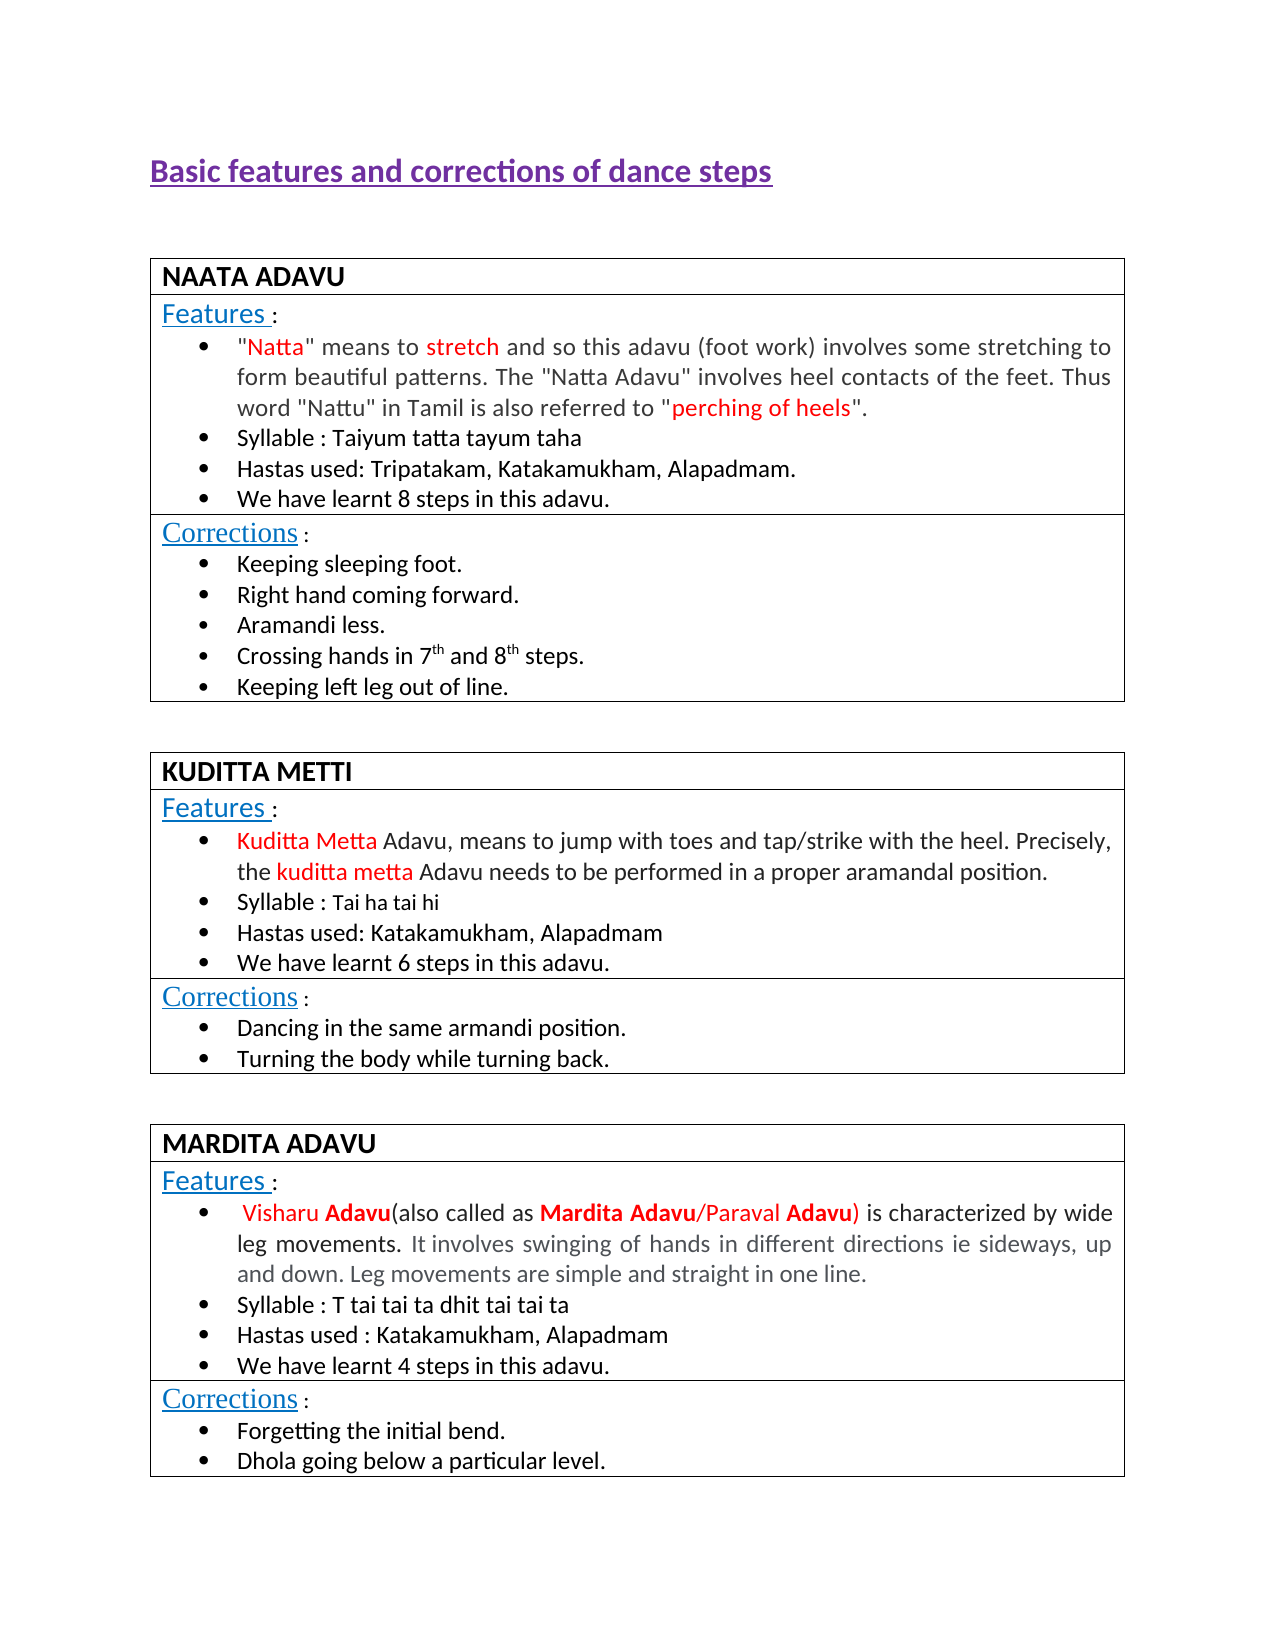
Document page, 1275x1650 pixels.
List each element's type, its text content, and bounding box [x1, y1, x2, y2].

text Basic features and corrections of dance steps [150, 150, 1125, 191]
table_cell Features : Visharu Adavu(also called as Mardita Adavu/Paraval Adavu) is characterized by wide leg movements. It involves swinging of hands in different directions ie sideways, up and down. Leg movements are simple and straight in one line. Syllable : T tai tai ta dhit tai tai ta Hastas used : Katakamukham, Alapadmam We have learnt 4 steps in this adavu. [151, 1162, 1124, 1380]
table_cell Corrections : Keeping sleeping foot. Right hand coming forward. Aramandi less. Crossing hands in 7th and 8th steps. Keeping left leg out of line. [151, 515, 1124, 701]
table_header NAATA ADAVU [151, 259, 1124, 294]
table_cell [151, 1381, 1124, 1476]
table_header MARDITA ADAVU [151, 1125, 1124, 1161]
table_cell Features : Kuditta Metta Adavu, means to jump with toes and tap/strike with the heel. Precisely, the kuditta metta Adavu needs to be performed in a proper aramandal position. Syllable : Tai ha tai hi Hastas used: Katakamukham, Alapadmam We have learnt 6 steps in this adavu. [151, 790, 1124, 978]
table_cell Features : "Natta" means to stretch and so this adavu (foot work) involves some stretching to form beautiful patterns. The "Natta Adavu" involves heel contacts of the feet. Thus word "Nattu" in Tamil is also referred to "perching of heels". Syllable : Taiyum tatta tayum taha Hastas used: Tripatakam, Katakamukham, Alapadmam. We have learnt 8 steps in this adavu. [151, 295, 1124, 514]
table_header KUDITTA METTI [151, 753, 1124, 788]
table_cell Corrections : Dancing in the same armandi position. Turning the body while turning back. [151, 979, 1124, 1073]
